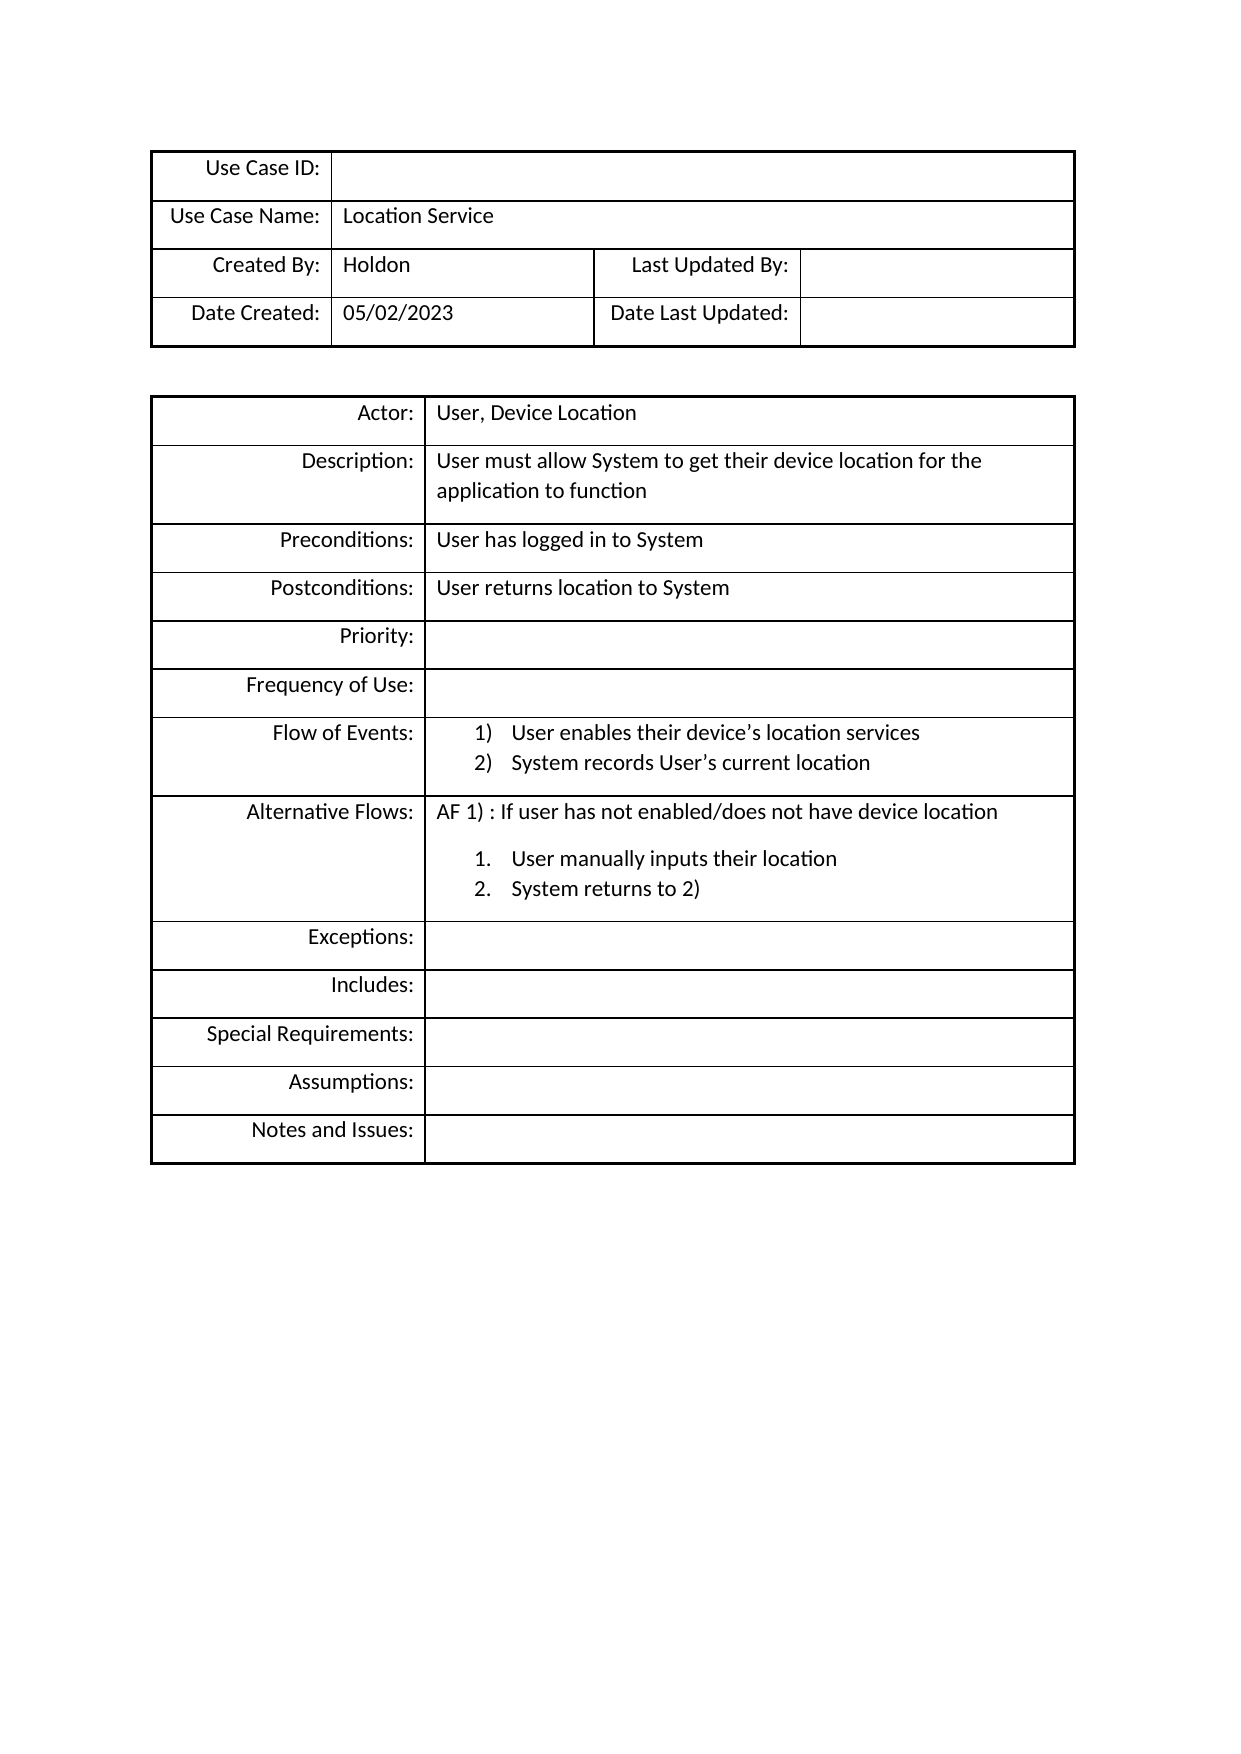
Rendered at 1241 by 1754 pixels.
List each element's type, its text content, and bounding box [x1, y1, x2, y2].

table_header [332, 153, 1073, 200]
table_cell [801, 250, 1073, 297]
table_cell Last Updated By: [595, 250, 800, 297]
table_cell User must allow System to get their device location for the application to function [426, 446, 1073, 523]
table_cell Frequency of Use: [153, 670, 424, 717]
table_cell Special Requirements: [153, 1019, 424, 1066]
table_cell [426, 971, 1073, 1017]
table_cell [426, 1067, 1073, 1114]
table_cell Preconditions: [153, 525, 424, 572]
table_cell Created By: [153, 250, 331, 297]
table_cell [426, 622, 1073, 668]
table_cell 05/02/2023 [332, 298, 593, 345]
table_cell Description: [153, 446, 424, 523]
table_cell Postconditions: [153, 573, 424, 620]
table_cell User has logged in to System [426, 525, 1073, 572]
table_cell Exceptions: [153, 922, 424, 969]
table_cell Flow of Events: [153, 718, 424, 795]
table_header User, Device Location [426, 398, 1073, 445]
table_cell Location Service [332, 202, 1073, 248]
table_cell Alternative Flows: [153, 797, 424, 921]
table_cell Holdon [332, 250, 593, 297]
table_cell AF 1) : If user has not enabled/does not have device location User manually inputs their location System returns to 2) [426, 797, 1073, 921]
table_cell Priority: [153, 622, 424, 668]
table_cell Notes and Issues: [153, 1116, 424, 1162]
table_cell Includes: [153, 971, 424, 1017]
table_cell User enables their device’s location services System records User’s current location [426, 718, 1073, 795]
table_cell [426, 670, 1073, 717]
table_cell Use Case Name: [153, 202, 331, 248]
table_cell User returns location to System [426, 573, 1073, 620]
table_cell [426, 1019, 1073, 1066]
table_header Use Case ID: [153, 153, 331, 200]
table_cell Date Created: [153, 298, 331, 345]
table_cell [801, 298, 1073, 345]
table_cell [426, 922, 1073, 969]
table_cell Assumptions: [153, 1067, 424, 1114]
table_header Actor: [153, 398, 424, 445]
table_cell [426, 1116, 1073, 1162]
table_cell Date Last Updated: [595, 298, 800, 345]
